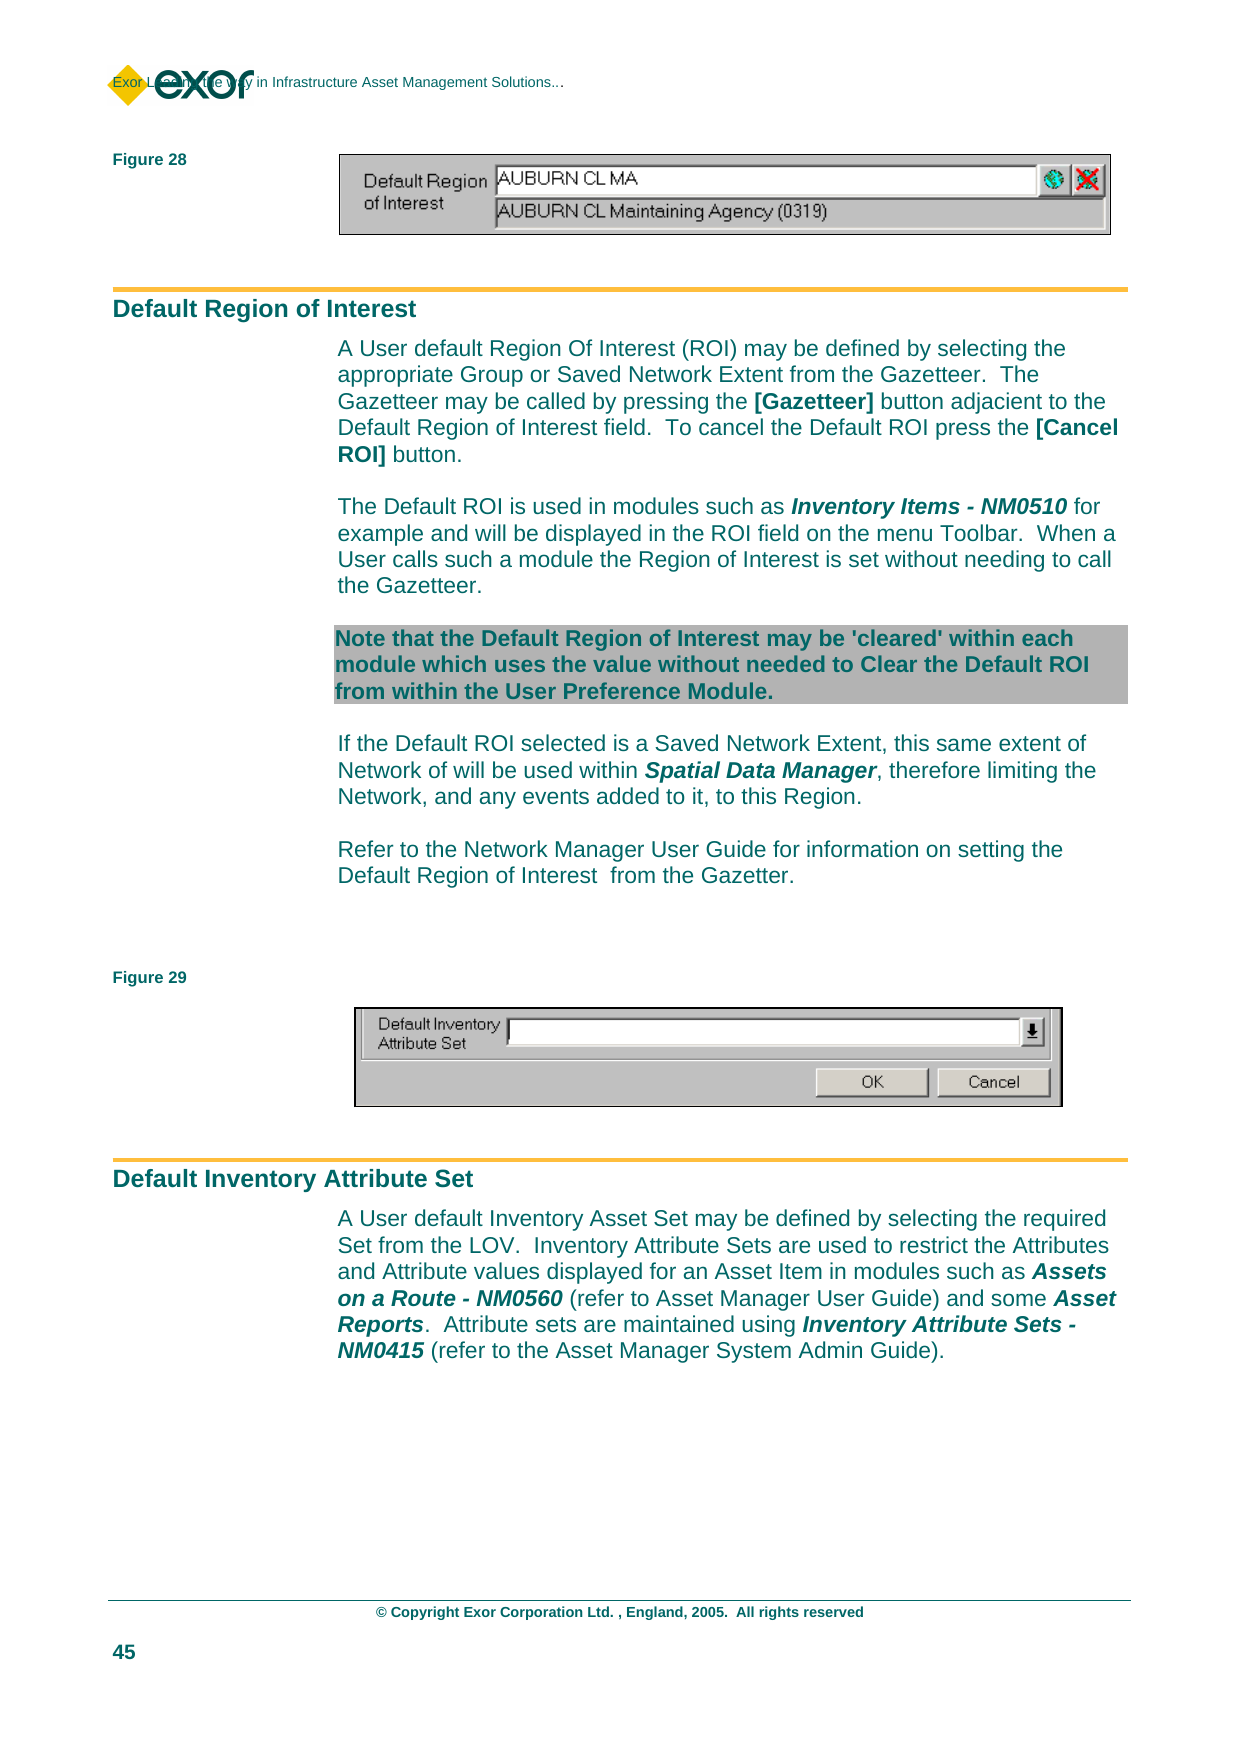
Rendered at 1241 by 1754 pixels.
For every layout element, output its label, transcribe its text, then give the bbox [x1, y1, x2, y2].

text A User default Inventory Asset Set may be defined by selecting the required Set from the LOV. Inventory Attribute Sets are used to restrict the Attributes and Attribute values displayed for an Asset Item in modules such as Assets on a Route - NM0560 (refer to Asset Manager User Guide) and some Asset Reports. Attribute sets are maintained using Inventory Attribute Sets - NM0415 (refer to the Asset Manager System Admin Guide). [337, 1205, 1128, 1363]
text A User default Region Of Interest (ROI) may be defined by selecting the appropriate Group or Saved Network Extent from the Gazetteer. The Gazetteer may be called by pressing the [Gazetteer] button adjacient to the Default Region of Interest field. To cancel the Default ROI press the [Cancel ROI] button. [337, 335, 1128, 467]
text Figure 29 [112, 968, 1128, 987]
text The Default ROI is used in modules such as Inventory Items - NM0510 for example and will be displayed in the ROI field on the menu Toolbar. When a User calls such a module the Region of Interest is set without needing to call the Gazetteer. [337, 493, 1128, 599]
text Default Region of Interest [112, 288, 1128, 323]
picture [107, 65, 254, 106]
text If the Default ROI selected is a Saved Network Extent, this same extent of Network of will be used within Spatial Data Manager, therefore limiting the Network, and any events added to it, to this Region. [337, 730, 1128, 809]
text Figure 28 [112, 150, 1128, 169]
text Refer to the Network Manager User Guide for information on setting the Default Region of Interest from the Gazetter. [337, 836, 1128, 888]
picture [340, 155, 1110, 234]
picture [356, 1009, 1061, 1106]
text Default Inventory Attribute Set [112, 1159, 1128, 1193]
text Note that the Default Region of Interest may be 'cleared' within each module which uses the value without needed to Clear the Default ROI from within the User Preference Module. [334, 625, 1128, 704]
